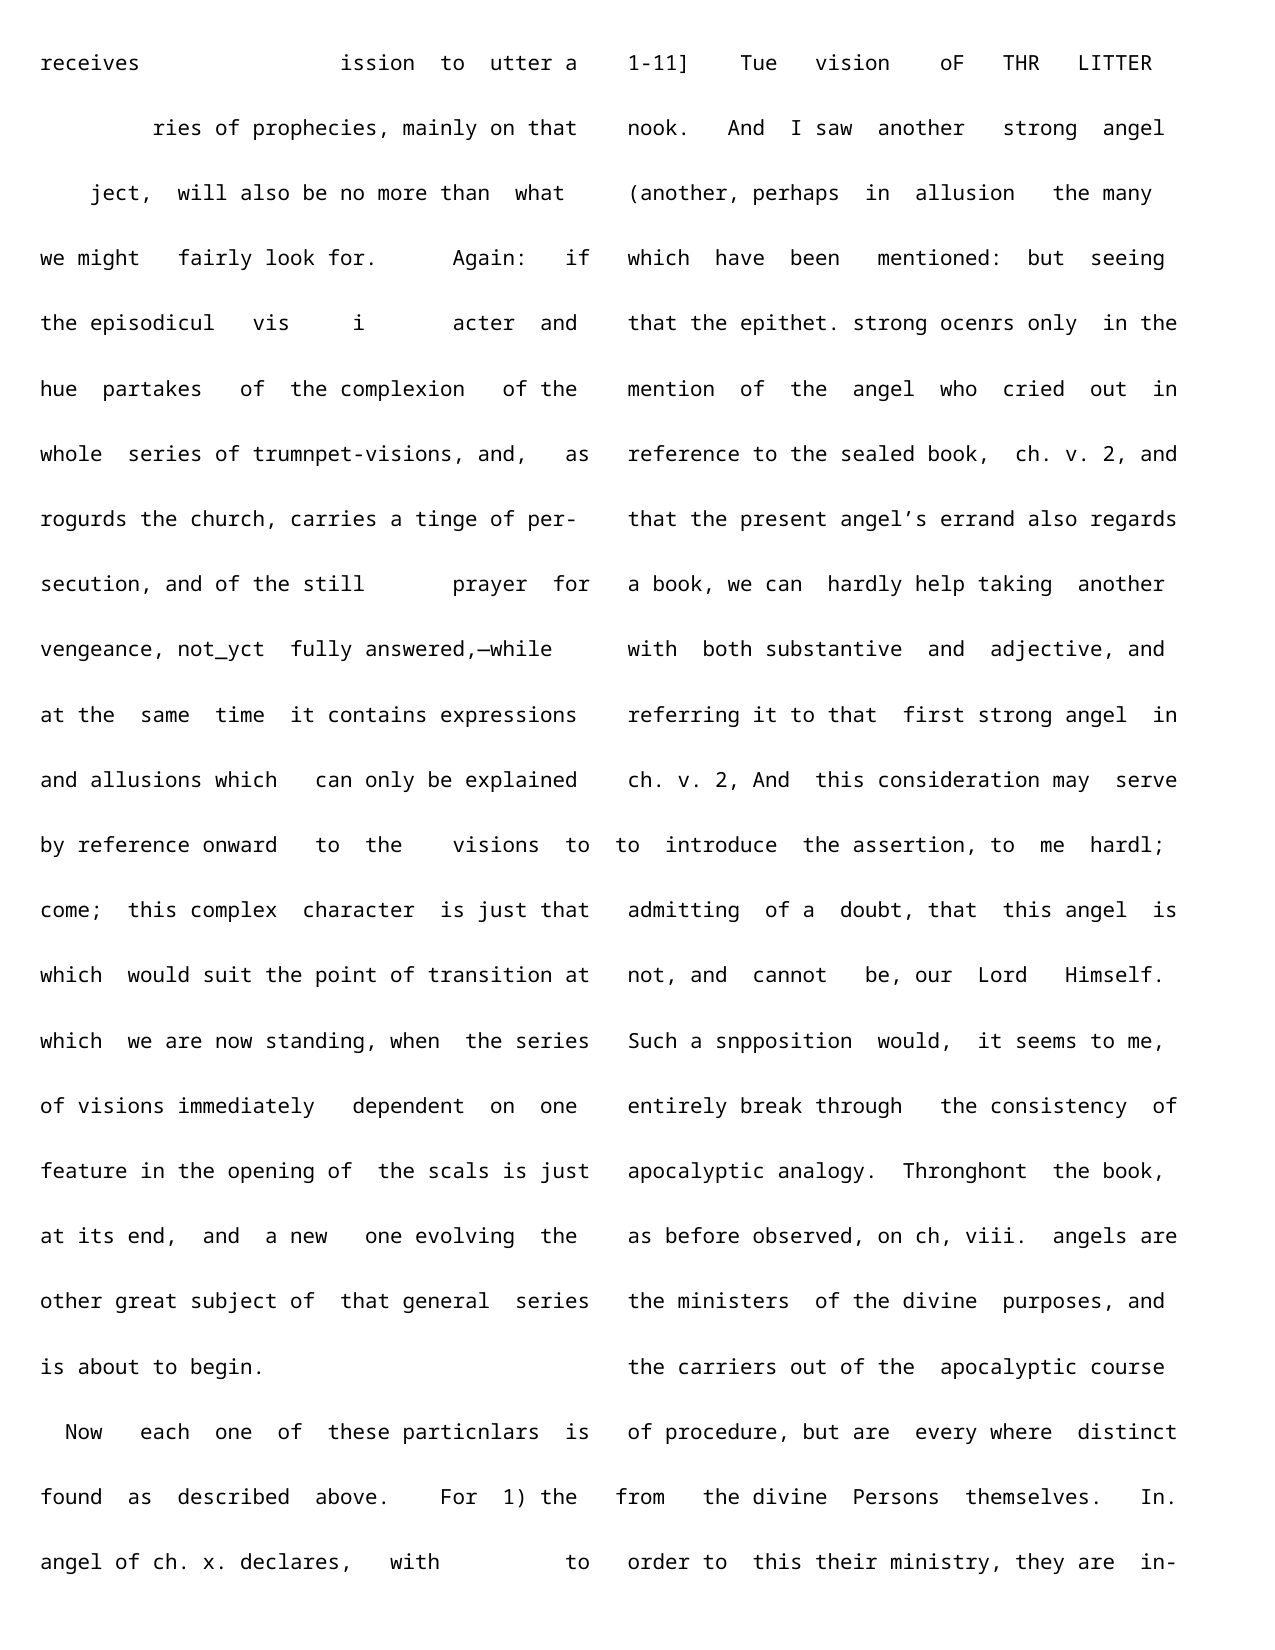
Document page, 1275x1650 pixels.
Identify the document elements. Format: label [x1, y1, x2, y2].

text [15, 15, 1260, 1608]
